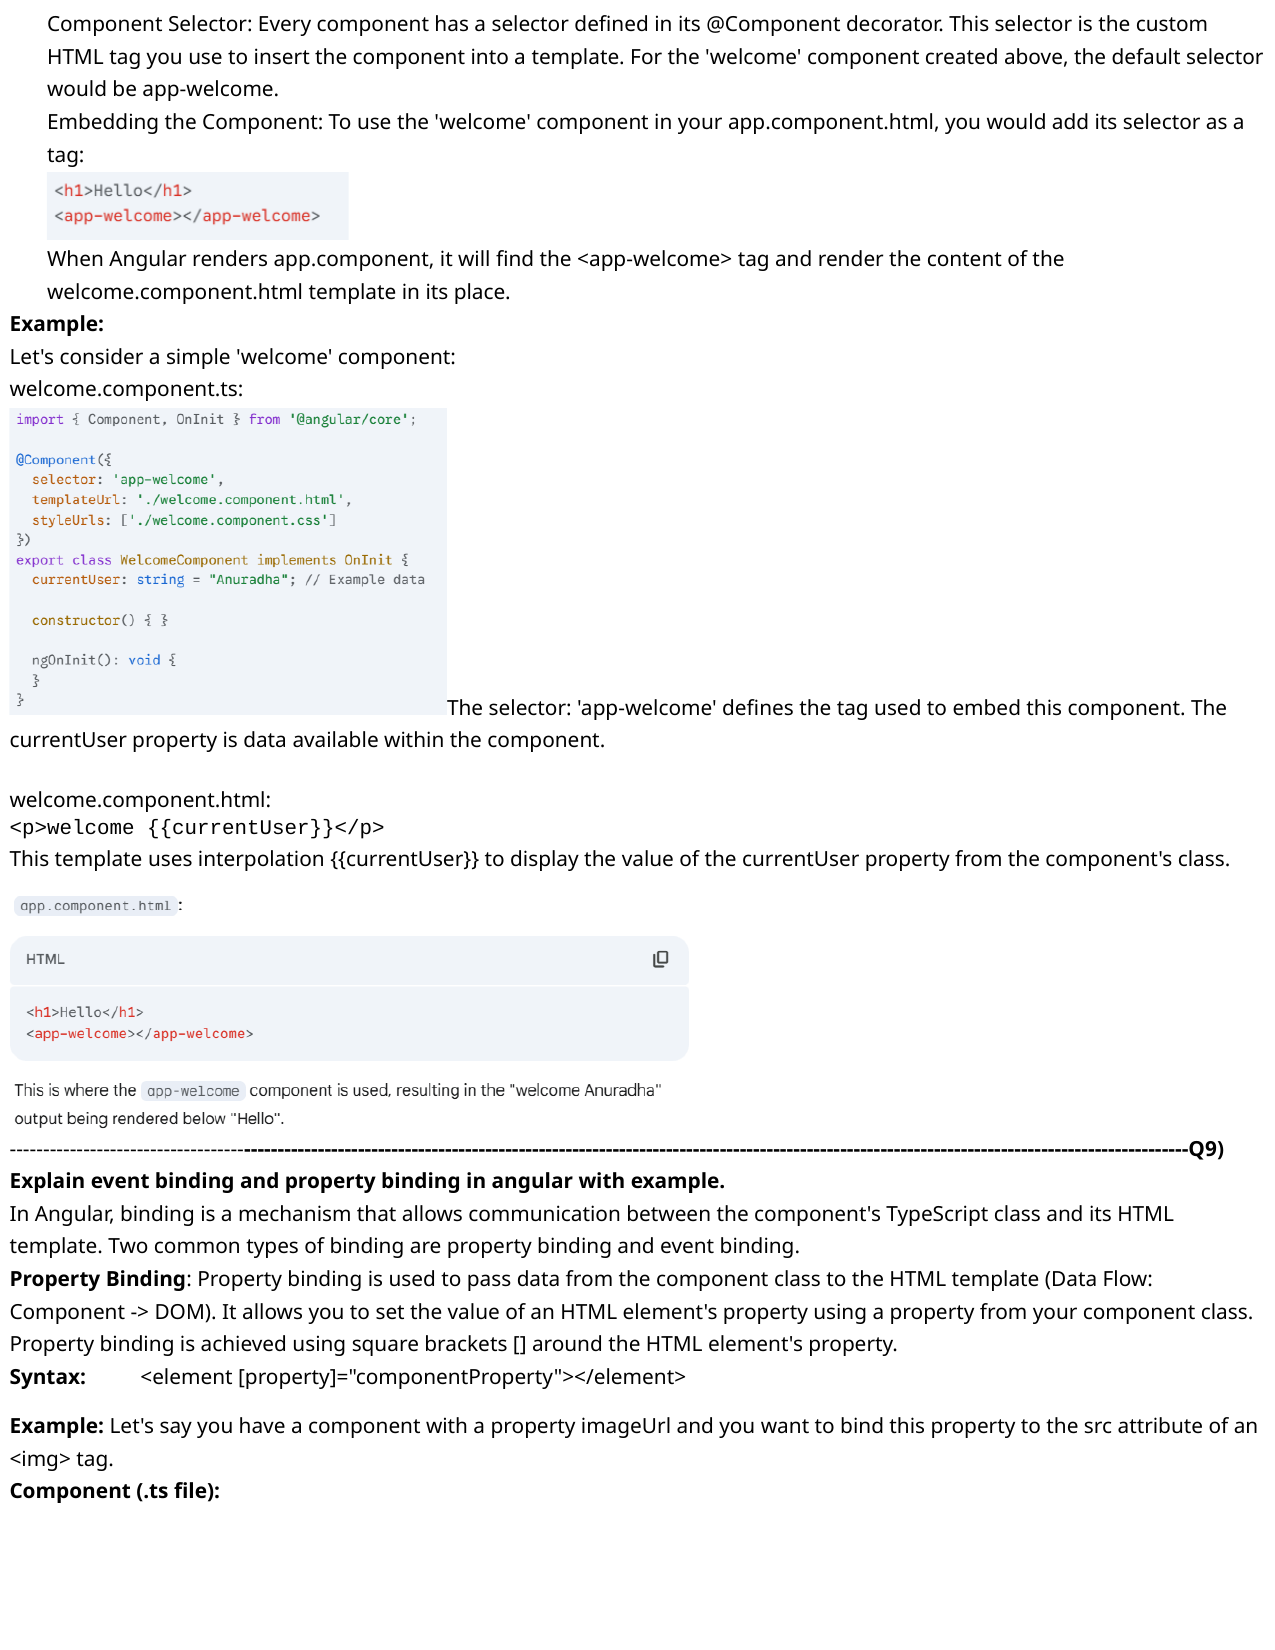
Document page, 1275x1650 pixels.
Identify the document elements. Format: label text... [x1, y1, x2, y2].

list Component Selector: Every component has a selector defined in its @Component decorator. This selector is the custom HTML tag you use to insert the component into a template. For the 'welcome' component created above, the default selector would be app-welcome. [47, 9, 1266, 103]
list Example: [9, 309, 1266, 338]
list welcome.component.html: <p>welcome {{currentUser}}</p> [9, 785, 1266, 841]
list When Angular renders app.component, it will find the <app-welcome> tag and render the content of the welcome.component.html template in its place. [47, 172, 1266, 305]
list This template uses interpolation {{currentUser}} to display the value of the currentUser property from the component's class. [9, 844, 1266, 873]
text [9, 1411, 1266, 1505]
picture [9, 408, 447, 715]
picture [9, 893, 694, 1130]
list Let's consider a simple 'welcome' component: [9, 342, 1266, 370]
list Embedding the Component: To use the 'welcome' component in your app.component.html, you would add its selector as a tag: [47, 107, 1266, 168]
picture [46, 172, 349, 240]
